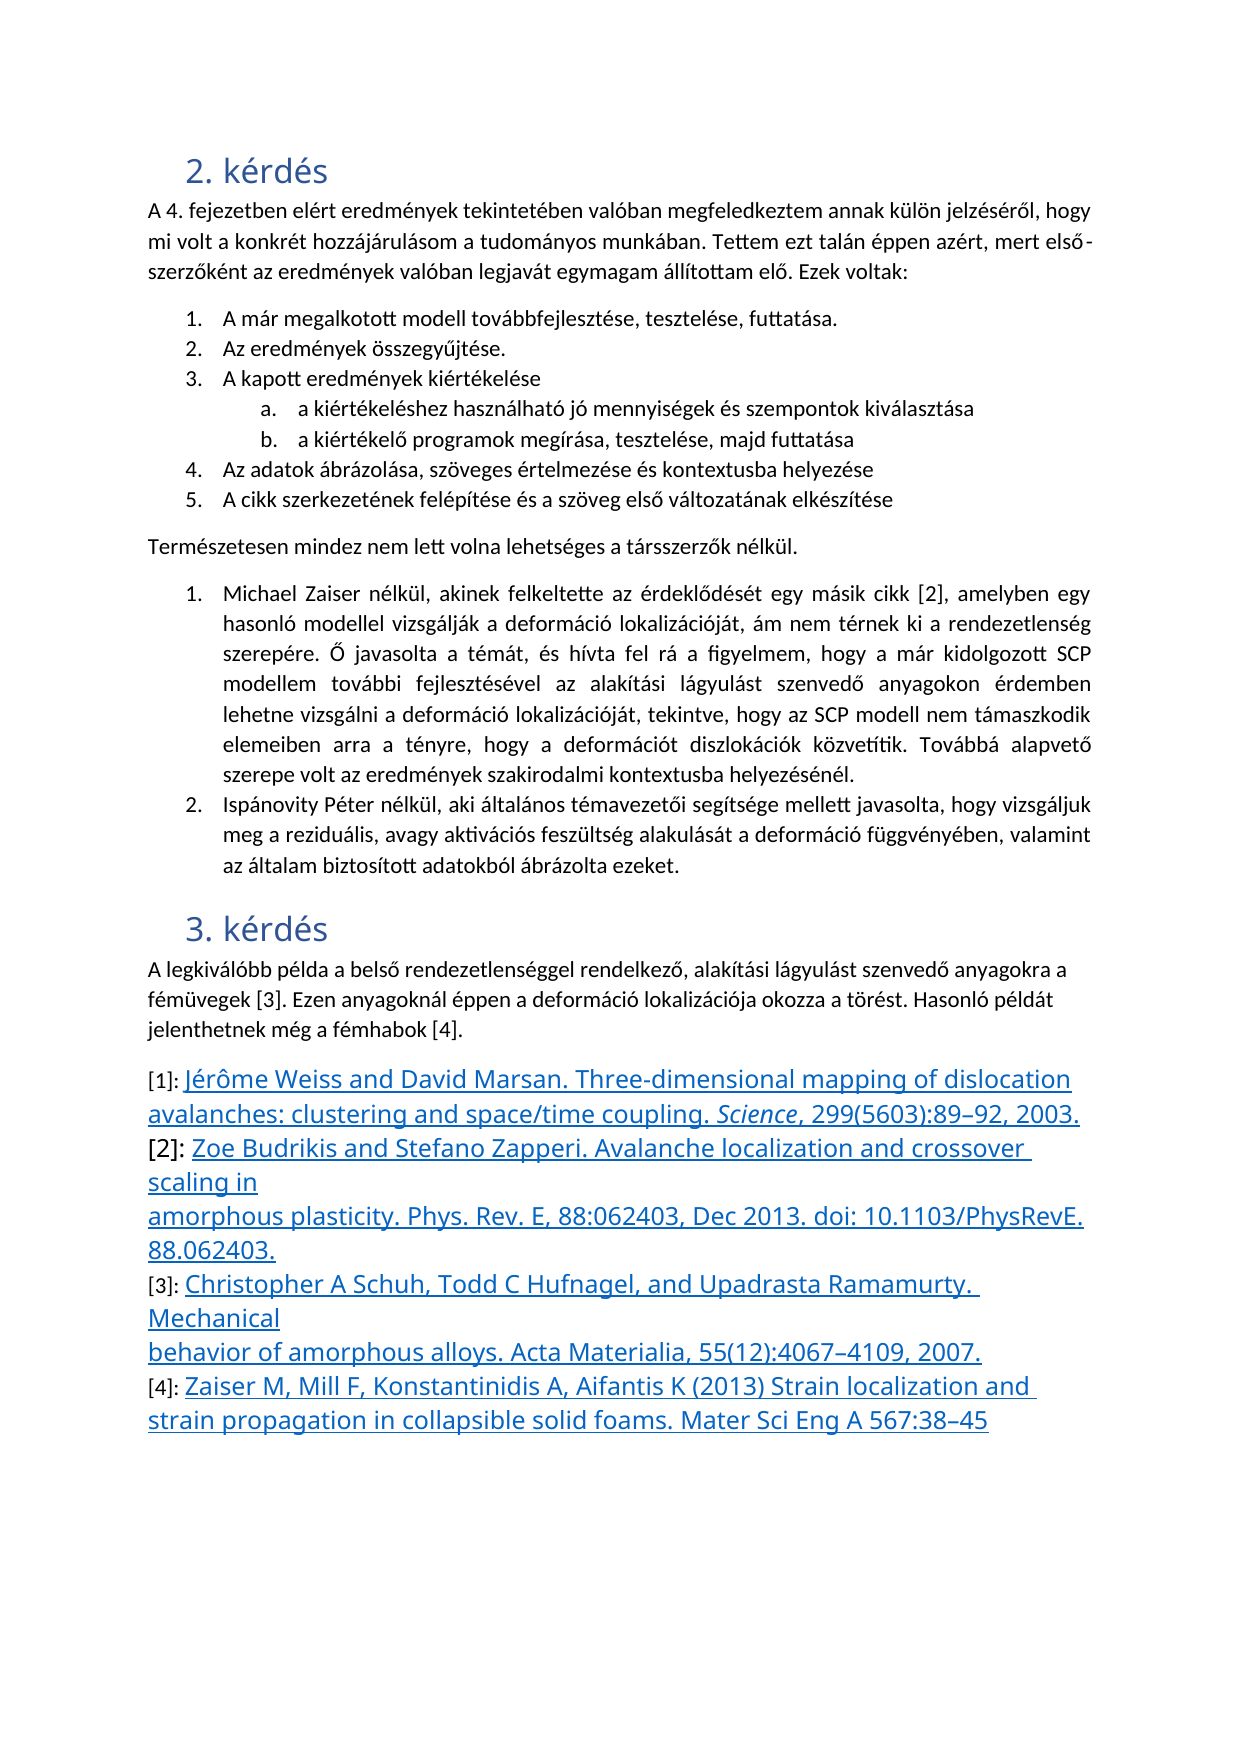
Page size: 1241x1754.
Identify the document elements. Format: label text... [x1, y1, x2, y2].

text A legkiválóbb példa a belső rendezetlenséggel rendelkező, alakítási lágyulást szenvedő anyagokra a fémüvegek [3]. Ezen anyagoknál éppen a deformáció lokalizációja okozza a törést. Hasonló példát jelenthetnek még a fémhabok [4]. [148, 955, 1093, 1043]
text 88.062403. [148, 1232, 1093, 1267]
text amorphous plasticity. Phys. Rev. E, 88:062403, Dec 2013. doi: 10.1103/PhysRevE. [148, 1198, 1093, 1232]
text A 4. fejezetben elért eredmények tekintetében valóban megfeledkeztem annak külön jelzéséről, hogy mi volt a konkrét hozzájárulásom a tudományos munkában. Tettem ezt talán éppen azért, mert elsőszerzőként az eredmények valóban legjavát egymagam állítottam elő. Ezek voltak: [148, 197, 1093, 285]
list a kiértékeléshez használható jó mennyiségek és szempontok kiválasztása [260, 394, 1093, 422]
text [1]: Jérôme Weiss and David Marsan. Three-dimensional mapping of dislocation [148, 1062, 1093, 1096]
list Ispánovity Péter nélkül, aki általános témavezetői segítsége mellett javasolta, hogy vizsgáljuk meg a reziduális, avagy aktivációs feszültség alakulását a deformáció függvényében, valamint az általam biztosított adatokból ábrázolta ezeket. [185, 790, 1093, 879]
text avalanches: clustering and space/time coupling. Science, 299(5603):89–92, 2003. [148, 1096, 1093, 1130]
text behavior of amorphous alloys. Acta Materialia, 55(12):4067–4109, 2007. [148, 1335, 1093, 1369]
text [4]: Zaiser M, Mill F, Konstantinidis A, Aifantis K (2013) Strain localization and strain propagation in collapsible solid foams. Mater Sci Eng A 567:38–45 [148, 1369, 1093, 1437]
text Természetesen mindez nem lett volna lehetséges a társszerzők nélkül. [148, 532, 1093, 560]
list Michael Zaiser nélkül, akinek felkeltette az érdeklődését egy másik cikk [2], amelyben egy hasonló modellel vizsgálják a deformáció lokalizációját, ám nem térnek ki a rendezetlenség szerepére. Ő javasolta a témát, és hívta fel rá a figyelmem, hogy a már kidolgozott SCP modellem további fejlesztésével az alakítási lágyulást szenvedő anyagokon érdemben lehetne vizsgálni a deformáció lokalizációját, tekintve, hogy az SCP modell nem támaszkodik elemeiben arra a tényre, hogy a deformációt diszlokációk közvetítik. Továbbá alapvető szerepe volt az eredmények szakirodalmi kontextusba helyezésénél. [185, 579, 1093, 788]
list Az adatok ábrázolása, szöveges értelmezése és kontextusba helyezése [185, 455, 1093, 483]
text [2]: Zoe Budrikis and Stefano Zapperi. Avalanche localization and crossover scaling in [148, 1130, 1093, 1198]
subtitle kérdés [185, 906, 1093, 951]
list A már megalkotott modell továbbfejlesztése, tesztelése, futtatása. [185, 304, 1093, 332]
text [3]: Christopher A Schuh, Todd C Hufnagel, and Upadrasta Ramamurty. Mechanical [148, 1267, 1093, 1335]
list A kapott eredmények kiértékelése [185, 364, 1093, 392]
list Az eredmények összegyűjtése. [185, 334, 1093, 362]
subtitle kérdés [185, 148, 1093, 193]
list A cikk szerkezetének felépítése és a szöveg első változatának elkészítése [185, 485, 1093, 513]
list a kiértékelő programok megírása, tesztelése, majd futtatása [260, 425, 1093, 453]
